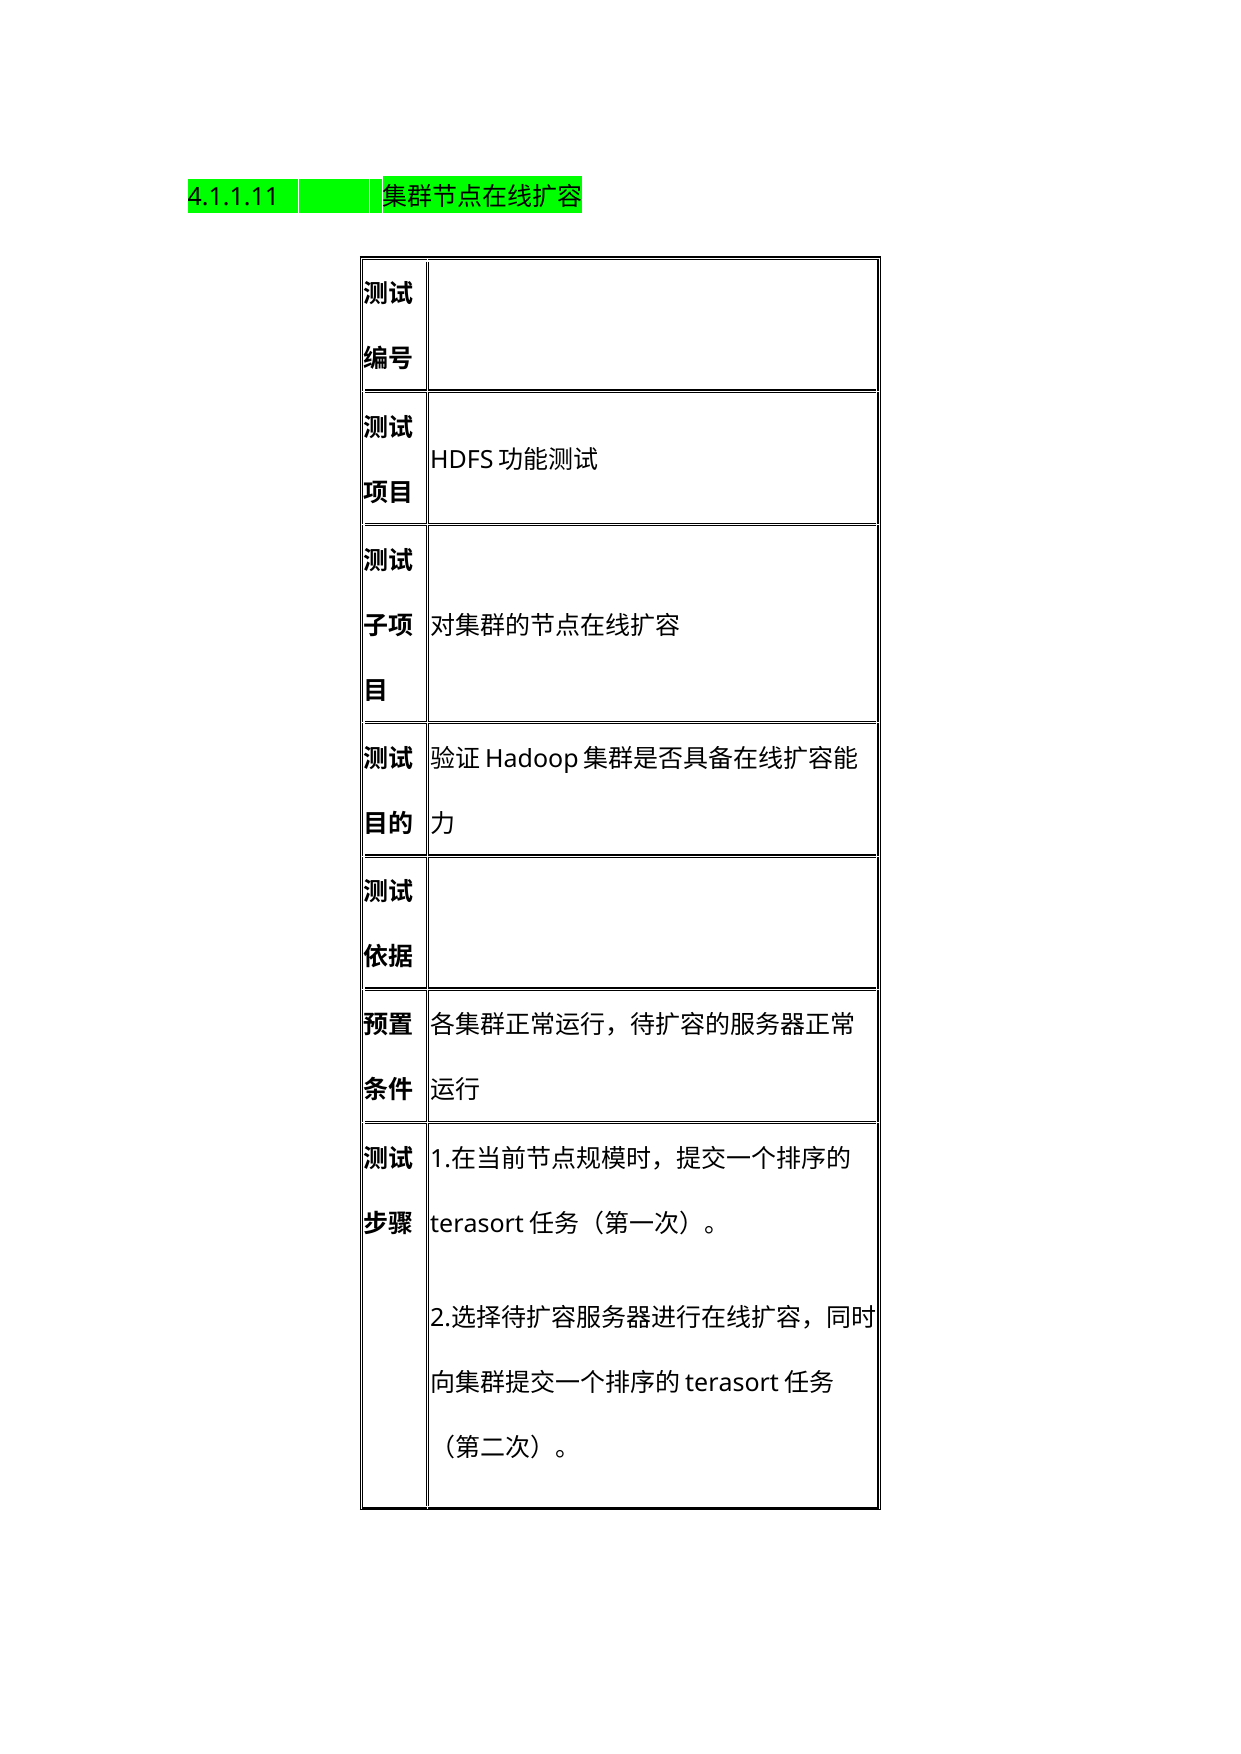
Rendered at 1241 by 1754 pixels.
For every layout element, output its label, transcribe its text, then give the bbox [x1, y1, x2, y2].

table_cell 验证Hadoop集群是否具备在线扩容能力 [428, 721, 879, 854]
table_cell 1.在当前节点规模时，提交一个排序的terasort任务（第一次）。 2.选择待扩容服务器进行在线扩容，同时向集群提交一个排序的terasort任务（第二次）。 3.观察扩容过程对在线应用的影响及耗时 4.观察扩容完成后集群的服务状态 5. 提交一个排序的terasort任务（第三次） [428, 1121, 879, 1507]
table_cell 测试依据 [363, 854, 426, 987]
table_cell 测试步骤 [361, 1121, 428, 1507]
table_cell HDFS功能测试 [429, 389, 878, 523]
table_cell 测试子项目 [361, 523, 428, 721]
text 4.1.1.11 集群节点在线扩容 [187, 162, 1053, 227]
table_cell 预置条件 [363, 987, 426, 1121]
table_cell [429, 854, 878, 987]
table_cell 测试目的 [361, 721, 428, 854]
table_cell 测试项目 [363, 389, 426, 523]
table_header [428, 260, 877, 389]
table_cell 对集群的节点在线扩容 [428, 523, 879, 721]
table_header 测试编号 [363, 260, 428, 389]
table_cell 各集群正常运行，待扩容的服务器正常运行 [429, 987, 878, 1121]
